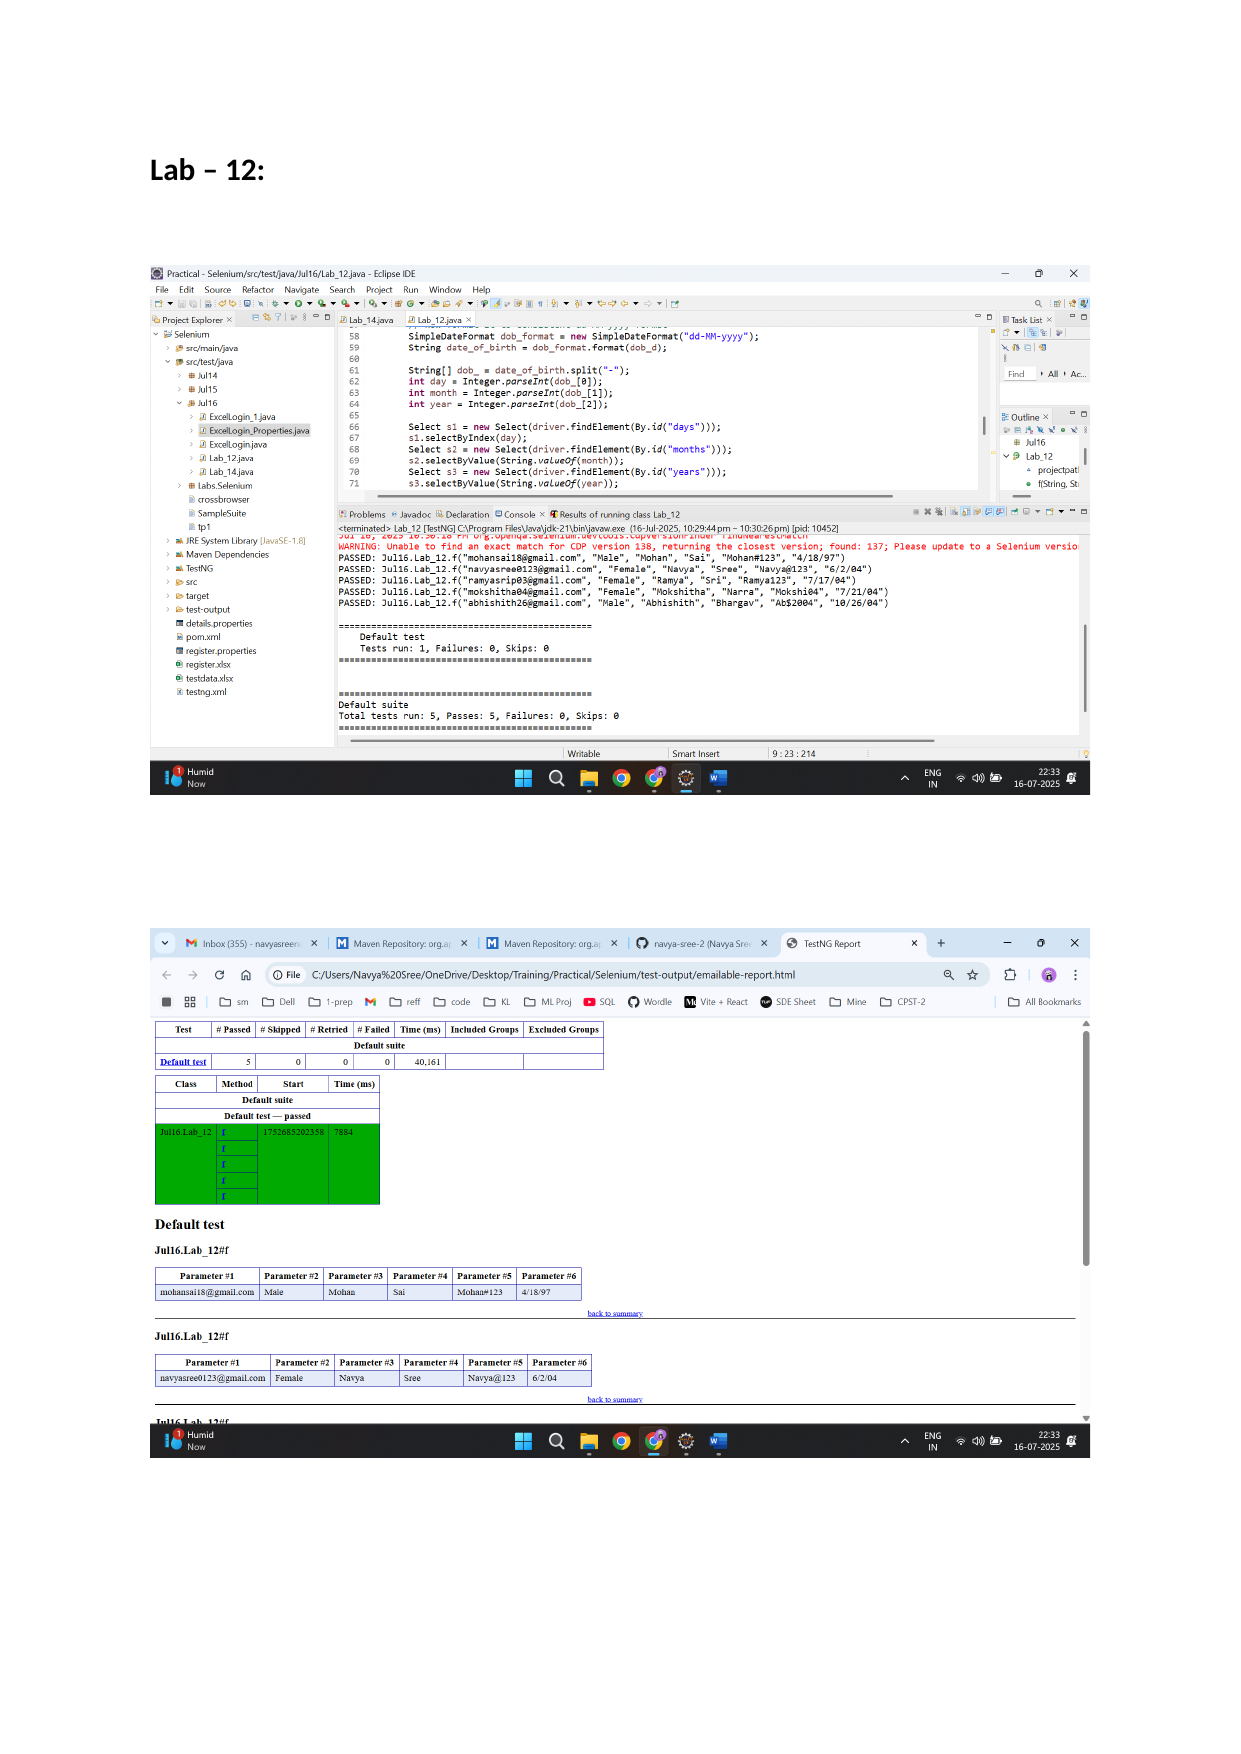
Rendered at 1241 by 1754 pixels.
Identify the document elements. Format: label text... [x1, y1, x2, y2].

text Lab – 12: [150, 150, 1090, 188]
picture [150, 928, 1091, 1458]
picture [150, 265, 1091, 795]
